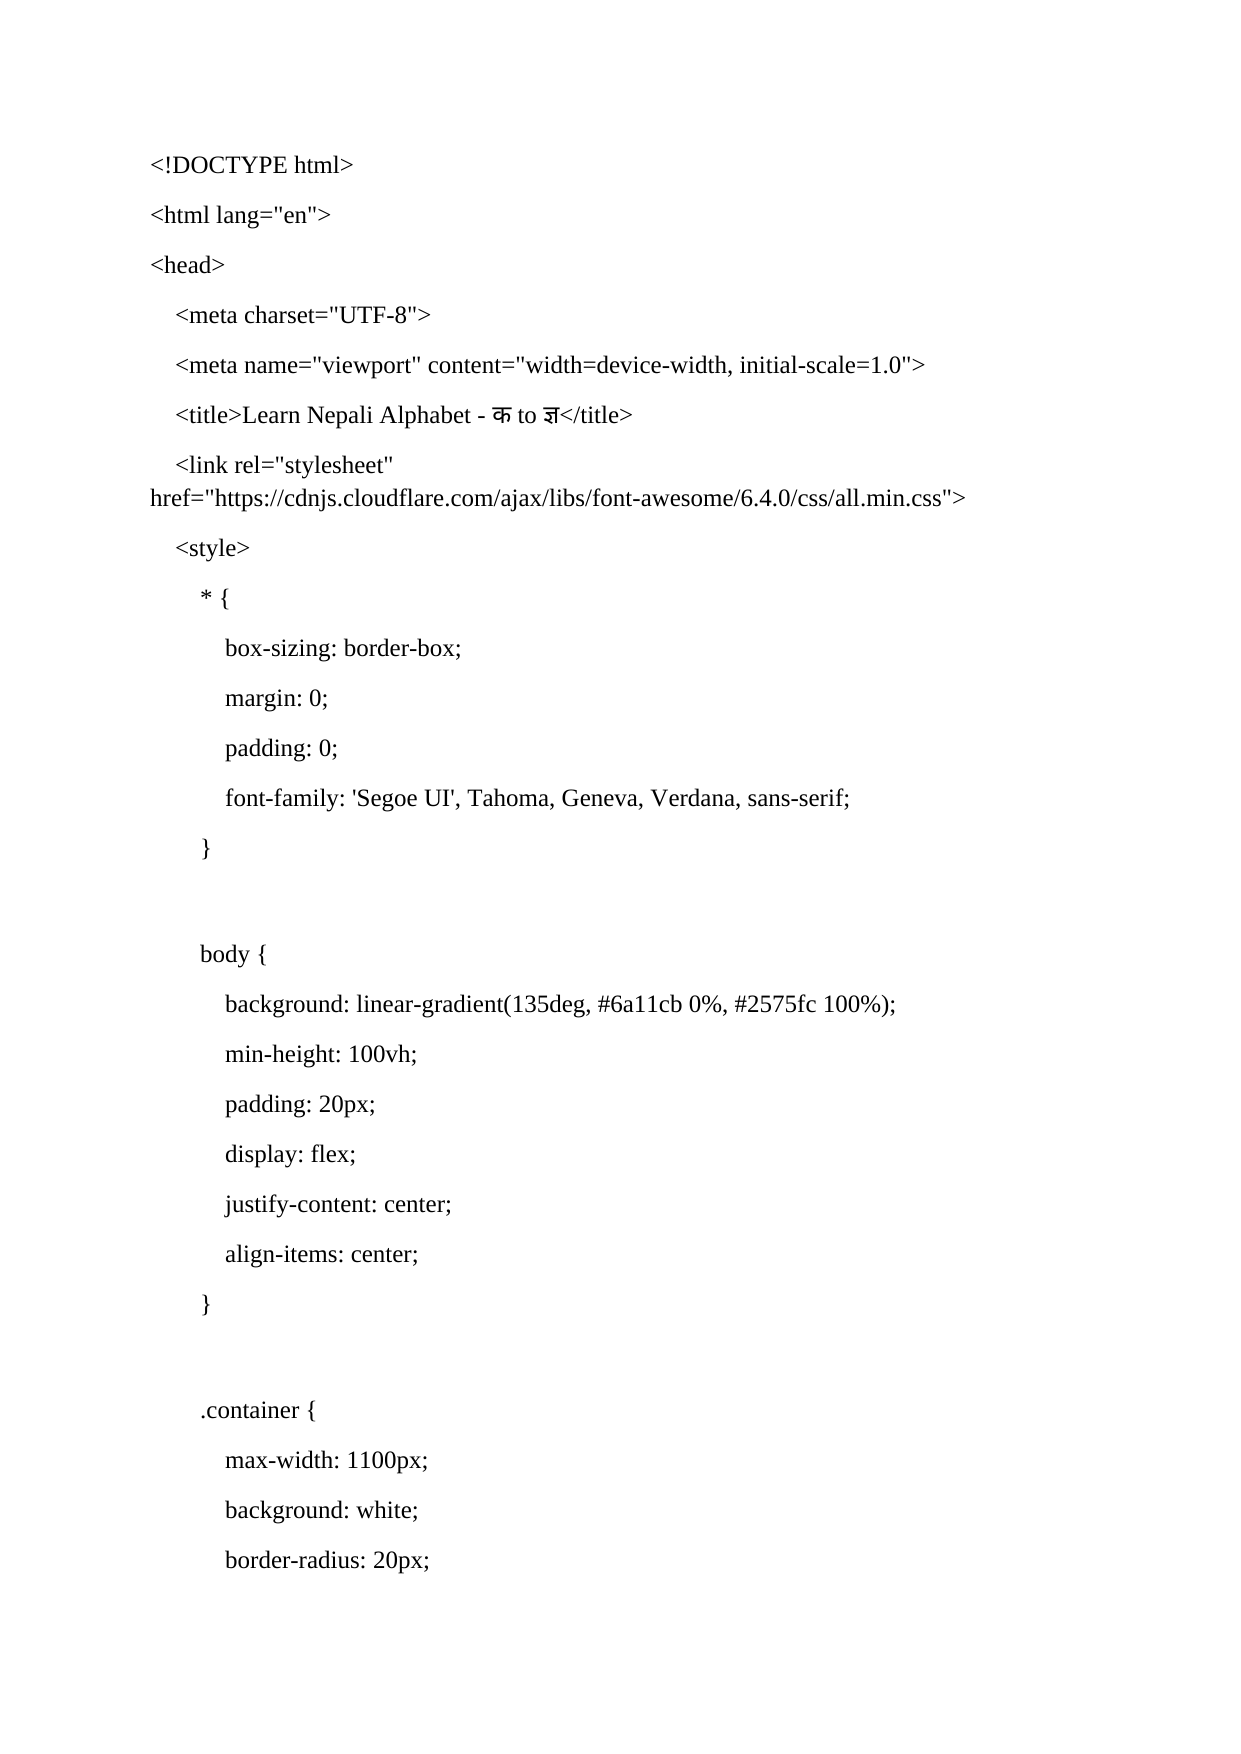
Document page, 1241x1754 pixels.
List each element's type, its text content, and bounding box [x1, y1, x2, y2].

text body { [150, 939, 1090, 968]
text } [150, 833, 1090, 862]
text align-items: center; [150, 1239, 1090, 1268]
text margin: 0; [150, 683, 1090, 712]
text <meta name="viewport" content="width=device-width, initial-scale=1.0"> [150, 350, 1090, 379]
text display: flex; [150, 1139, 1090, 1168]
text <head> [150, 250, 1090, 279]
text padding: 20px; [150, 1089, 1090, 1118]
text max-width: 1100px; [150, 1446, 1090, 1474]
text min-height: 100vh; [150, 1039, 1090, 1068]
text justify-content: center; [150, 1189, 1090, 1218]
text <link rel="stylesheet" href="https://cdnjs.cloudflare.com/ajax/libs/font-awesome/6.4.0/css/all.min.css"> [150, 450, 1090, 512]
text background: white; [150, 1496, 1090, 1524]
text * { [150, 583, 1090, 612]
text <html lang="en"> [150, 200, 1090, 229]
text .container { [150, 1396, 1090, 1424]
text font-family: 'Segoe UI', Tahoma, Geneva, Verdana, sans-serif; [150, 783, 1090, 812]
text <style> [150, 533, 1090, 562]
text <title>Learn Nepali Alphabet - क to ज्ञ</title> [150, 400, 1090, 429]
text <meta charset="UTF-8"> [150, 300, 1090, 329]
text padding: 0; [150, 733, 1090, 762]
text box-sizing: border-box; [150, 633, 1090, 662]
text border-radius: 20px; [150, 1546, 1090, 1574]
text background: linear-gradient(135deg, #6a11cb 0%, #2575fc 100%); [150, 989, 1090, 1018]
text } [150, 1289, 1090, 1318]
text <!DOCTYPE html> [150, 150, 1090, 179]
